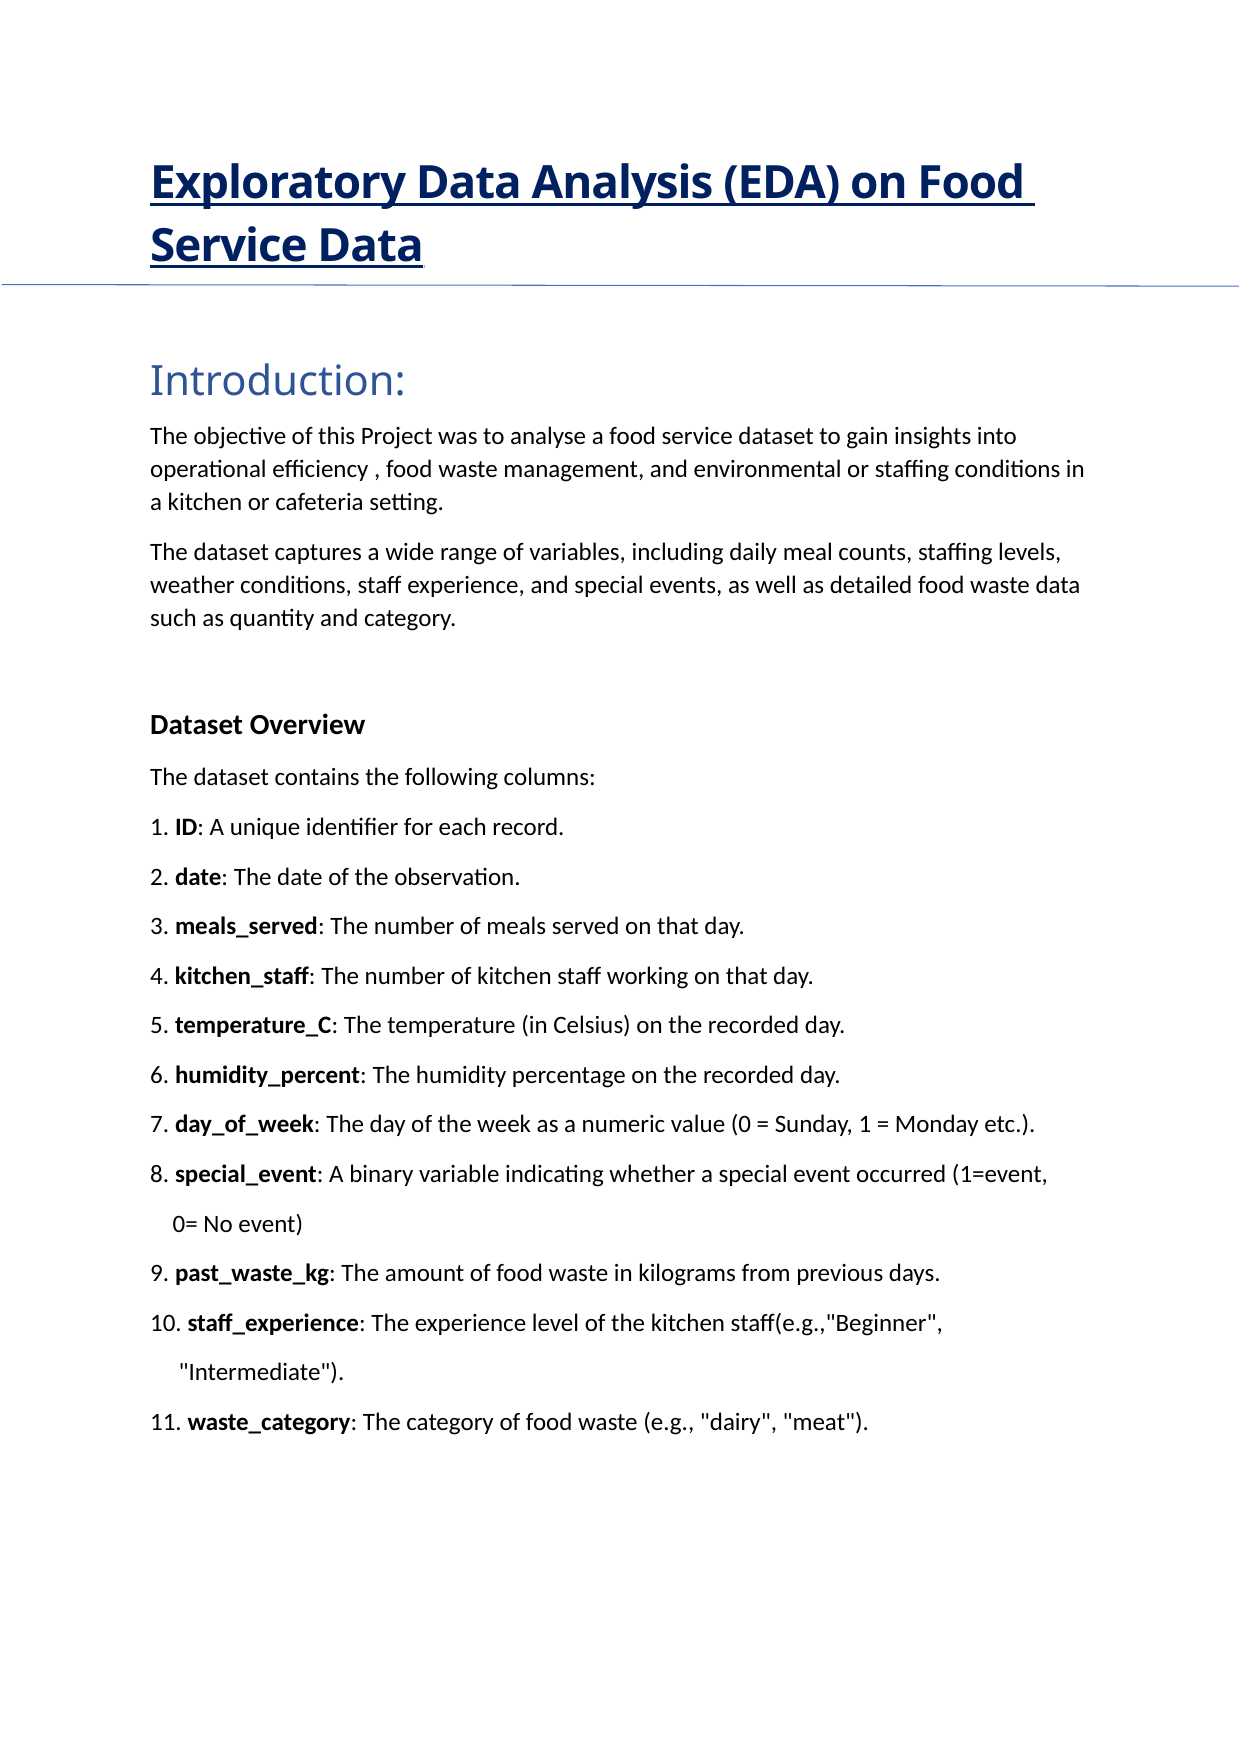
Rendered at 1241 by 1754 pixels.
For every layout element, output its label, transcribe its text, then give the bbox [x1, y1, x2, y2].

text 0= No event) [150, 1208, 1090, 1238]
text 4. kitchen_staff: The number of kitchen staff working on that day. [150, 960, 1090, 990]
text 10. staff_experience: The experience level of the kitchen staff(e.g.,"Beginner", [150, 1307, 1090, 1337]
text 7. day_of_week: The day of the week as a numeric value (0 = Sunday, 1 = Monday etc.). [150, 1108, 1090, 1139]
text 6. humidity_percent: The humidity percentage on the recorded day. [150, 1059, 1090, 1089]
text 3. meals_served: The number of meals served on that day. [150, 910, 1090, 941]
text 9. past_waste_kg: The amount of food waste in kilograms from previous days. [150, 1257, 1090, 1288]
text The dataset contains the following columns: [150, 761, 1090, 792]
text The objective of this Project was to analyse a food service dataset to gain insights into operational efficiency , food waste management, and environmental or staffing conditions in a kitchen or cafeteria setting. [150, 420, 1090, 517]
text 5. temperature_C: The temperature (in Celsius) on the recorded day. [150, 1009, 1090, 1040]
text 1. ID: A unique identifier for each record. [150, 811, 1090, 842]
text 8. special_event: A binary variable indicating whether a special event occurred (1=event, [150, 1158, 1090, 1189]
title Exploratory Data Analysis (EDA) on Food Service Data [150, 150, 1090, 275]
text 11. waste_category: The category of food waste (e.g., "dairy", "meat"). [150, 1406, 1090, 1437]
subtitle Introduction: [150, 351, 1090, 408]
text Dataset Overview [150, 706, 1090, 742]
text The dataset captures a wide range of variables, including daily meal counts, staffing levels, weather conditions, staff experience, and special events, as well as detailed food waste data such as quantity and category. [150, 536, 1090, 632]
text "Intermediate"). [150, 1356, 1090, 1387]
text 2. date: The date of the observation. [150, 861, 1090, 891]
